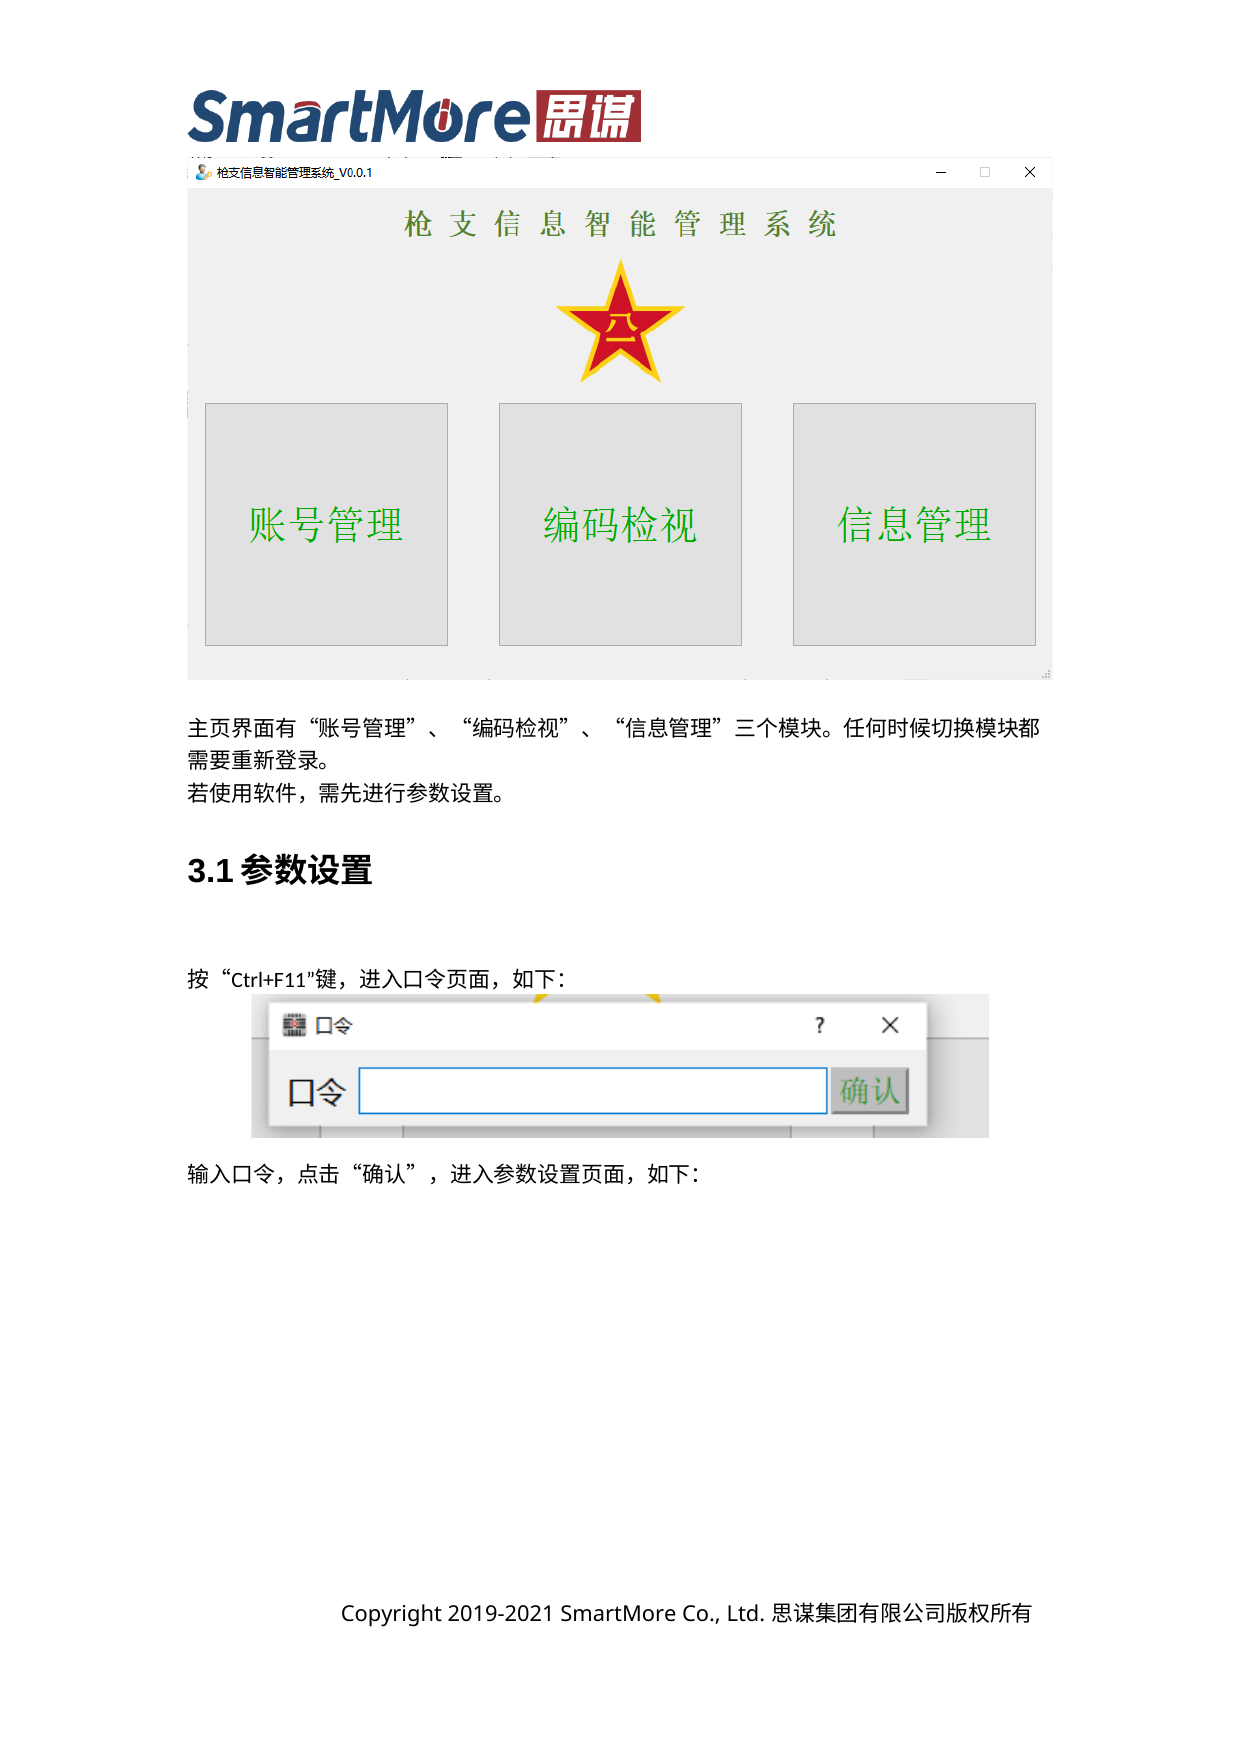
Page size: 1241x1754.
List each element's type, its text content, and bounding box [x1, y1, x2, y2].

picture [187, 157, 1053, 680]
text 主页界面有“账号管理”、“编码检视”、“信息管理”三个模块。任何时候切换模块都需要重新登录。 [187, 710, 1053, 775]
text 按“Ctrl+F11”键，进入口令页面，如下： [187, 962, 1053, 994]
text 若使用软件，需先进行参数设置。 [187, 775, 1053, 808]
picture [251, 994, 989, 1138]
text 输入口令，点击“确认”，进入参数设置页面，如下： [187, 1157, 1053, 1189]
subtitle 3.1参数设置 [187, 835, 1053, 900]
picture [187, 90, 641, 142]
